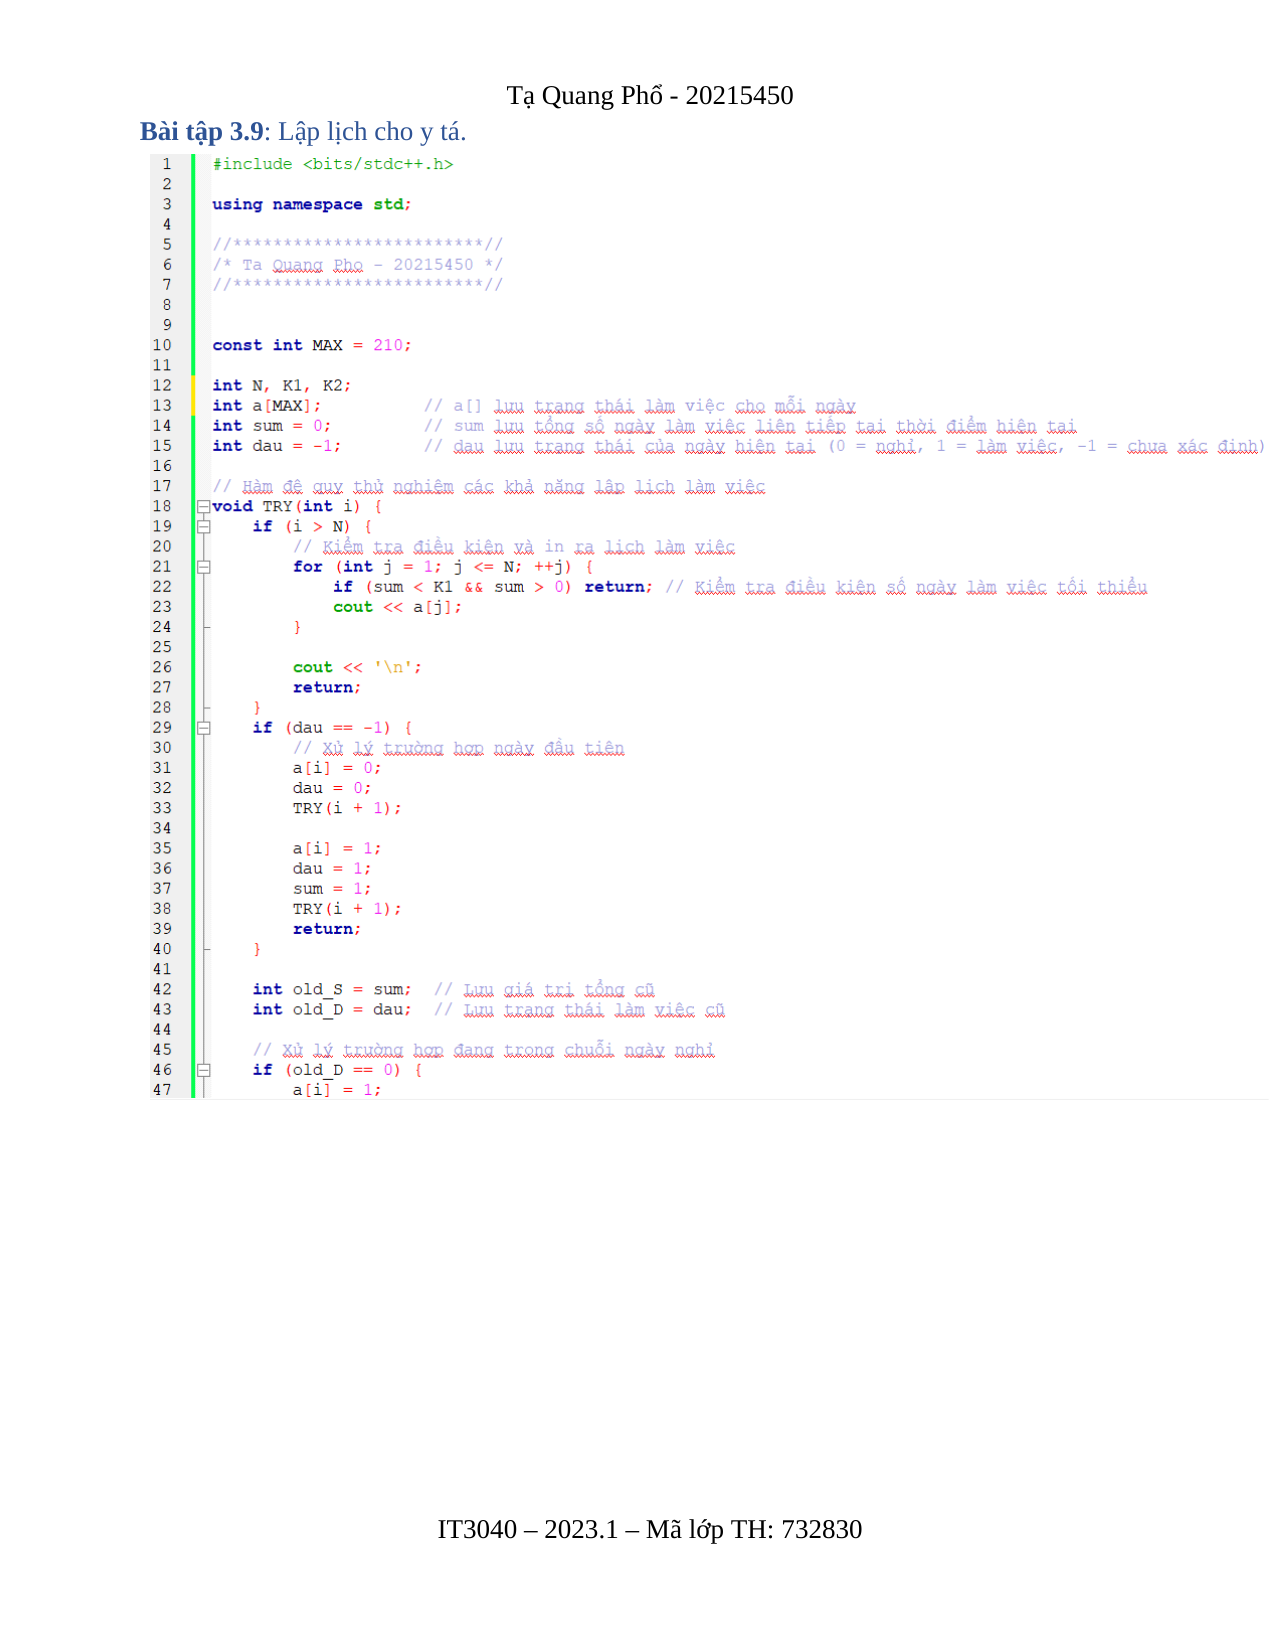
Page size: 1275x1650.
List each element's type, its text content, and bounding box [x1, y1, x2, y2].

picture [150, 154, 1269, 1100]
subtitle Bài tập 3.9: Lập lịch cho y tá. [139, 115, 1160, 146]
